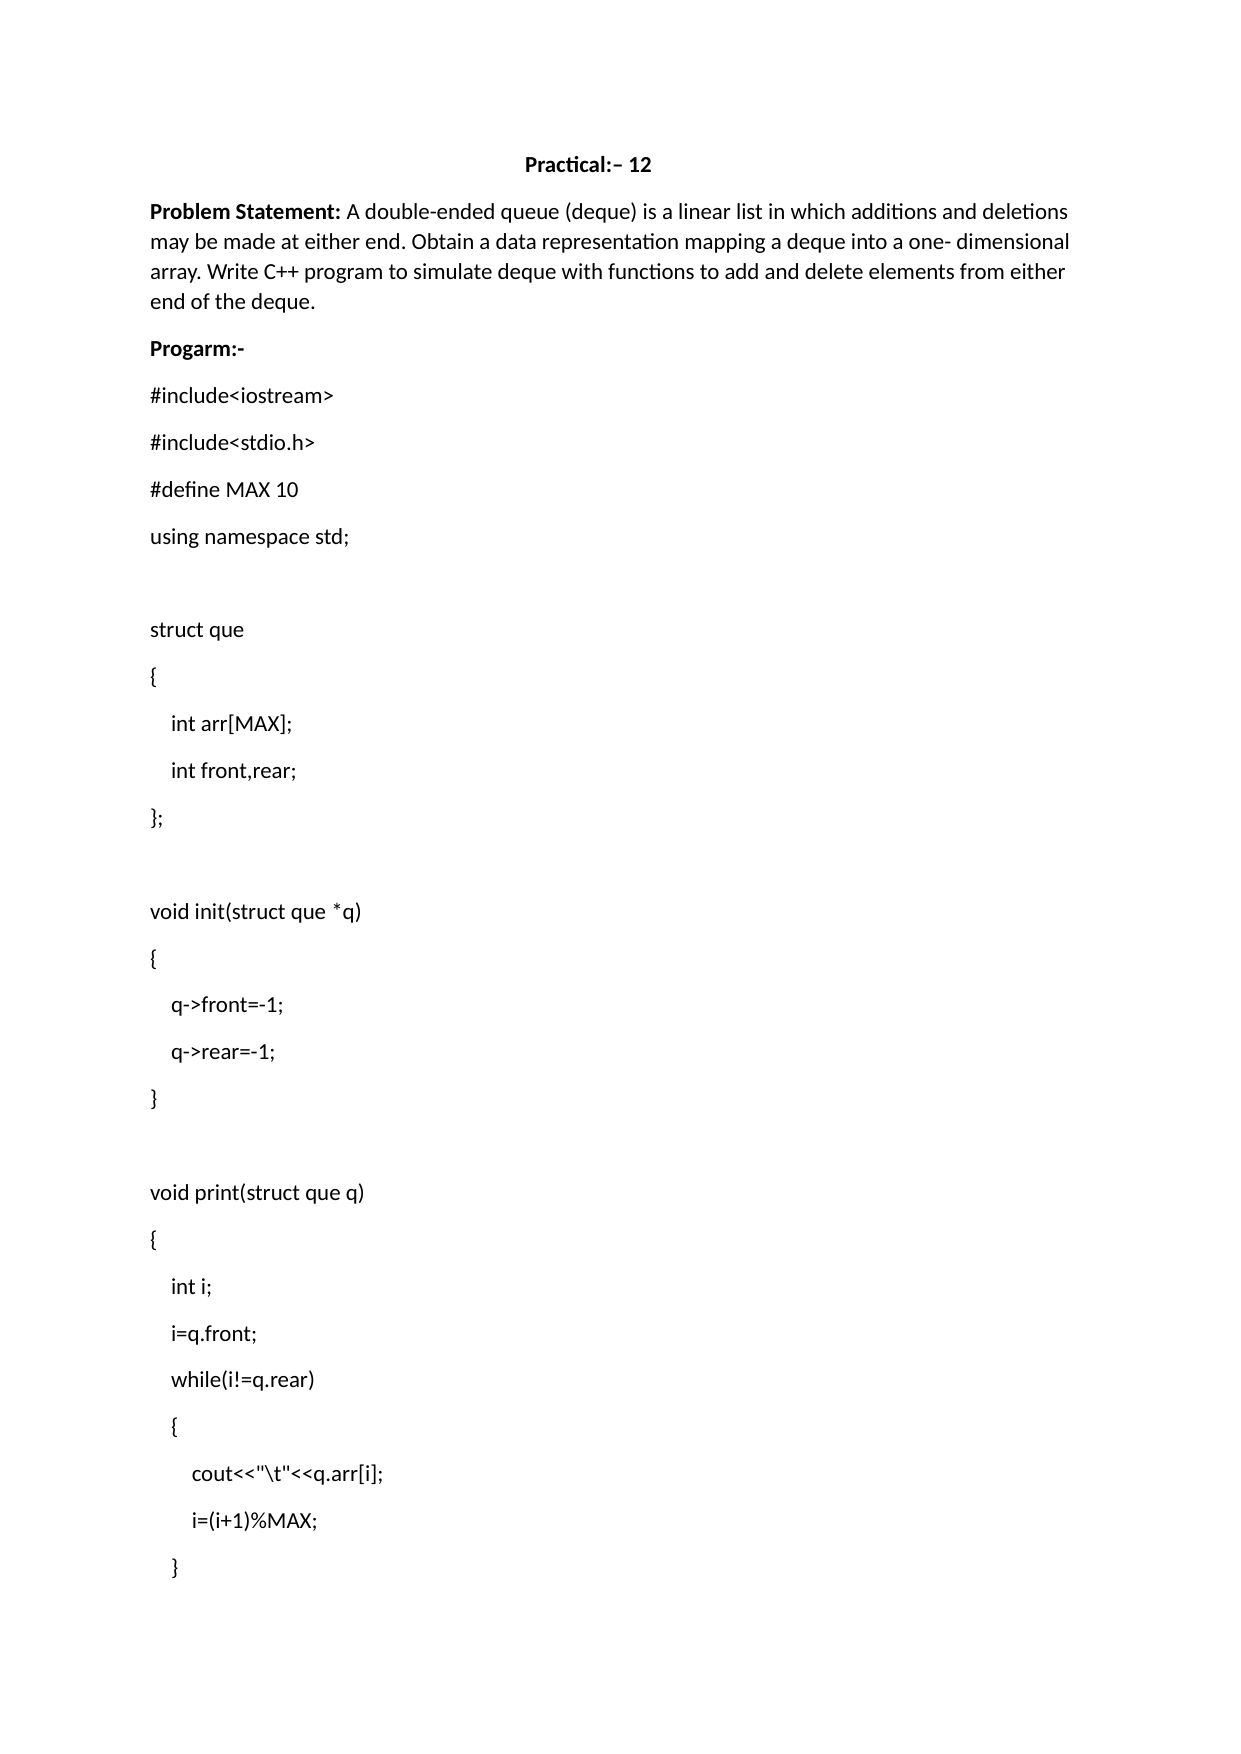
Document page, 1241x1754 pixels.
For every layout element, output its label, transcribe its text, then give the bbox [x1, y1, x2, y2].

text q->rear=-1; [150, 1037, 1090, 1066]
text #include<stdio.h> [150, 428, 1090, 456]
text void init(struct que *q) [150, 897, 1090, 925]
text i=q.front; [150, 1319, 1090, 1347]
text while(i!=q.rear) [150, 1366, 1090, 1394]
text int i; [150, 1272, 1090, 1300]
text int arr[MAX]; [150, 709, 1090, 737]
text int front,rear; [150, 756, 1090, 784]
text { [150, 944, 1090, 972]
text } [150, 1553, 1090, 1581]
text void print(struct que q) [150, 1178, 1090, 1206]
text Practical:– 12 [525, 150, 1090, 178]
text q->front=-1; [150, 991, 1090, 1019]
text { [150, 662, 1090, 691]
text struct que [150, 616, 1090, 644]
text i=(i+1)%MAX; [150, 1506, 1090, 1534]
text Progarm:- [150, 334, 1090, 362]
text using namespace std; [150, 522, 1090, 550]
text Problem Statement: A double-ended queue (deque) is a linear list in which additions and deletions may be made at either end. Obtain a data representation mapping a deque into a one- dimensional array. Write C++ program to simulate deque with functions to add and delete elements from either end of the deque. [150, 197, 1090, 316]
text } [150, 1084, 1090, 1112]
text #include<iostream> [150, 381, 1090, 409]
text { [150, 1225, 1090, 1253]
text #define MAX 10 [150, 475, 1090, 503]
text }; [150, 803, 1090, 831]
text { [150, 1412, 1090, 1441]
text cout<<"\t"<<q.arr[i]; [150, 1459, 1090, 1487]
